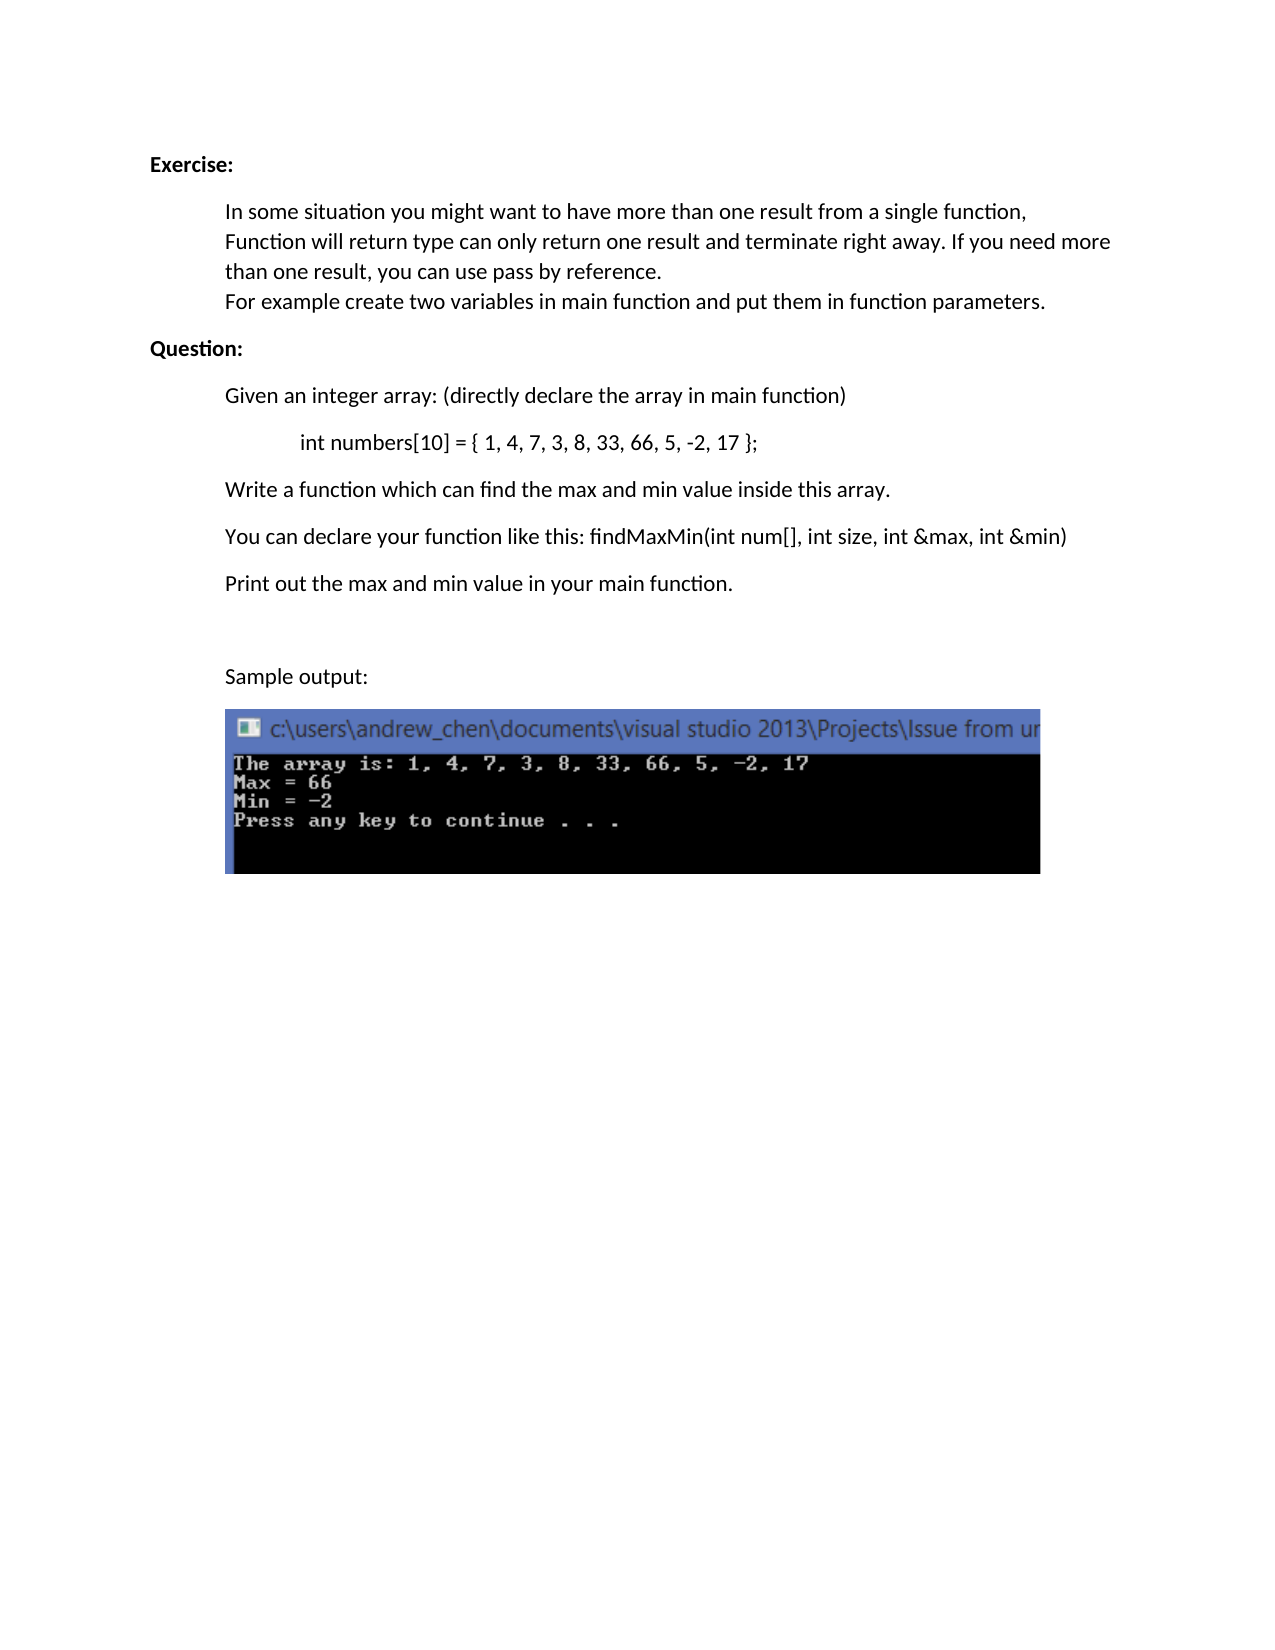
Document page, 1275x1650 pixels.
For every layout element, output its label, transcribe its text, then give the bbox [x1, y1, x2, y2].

text int numbers[10] = { 1, 4, 7, 3, 8, 33, 66, 5, -2, 17 }; [225, 428, 1125, 456]
text Write a function which can find the max and min value inside this array. [225, 475, 1125, 503]
text Exercise: [150, 150, 1125, 178]
text Given an integer array: (directly declare the array in main function) [225, 381, 1125, 409]
list In some situation you might want to have more than one result from a single function, [225, 197, 1125, 225]
list For example create two variables in main function and put them in function parameters. [225, 287, 1125, 316]
picture [225, 709, 1041, 874]
text Sample output: [225, 662, 1125, 691]
text Print out the max and min value in your main function. [225, 569, 1125, 597]
text Question: [150, 334, 1125, 362]
list Function will return type can only return one result and terminate right away. If you need more than one result, you can use pass by reference. [225, 227, 1125, 285]
text You can declare your function like this: findMaxMin(int num[], int size, int &max, int &min) [225, 522, 1125, 550]
